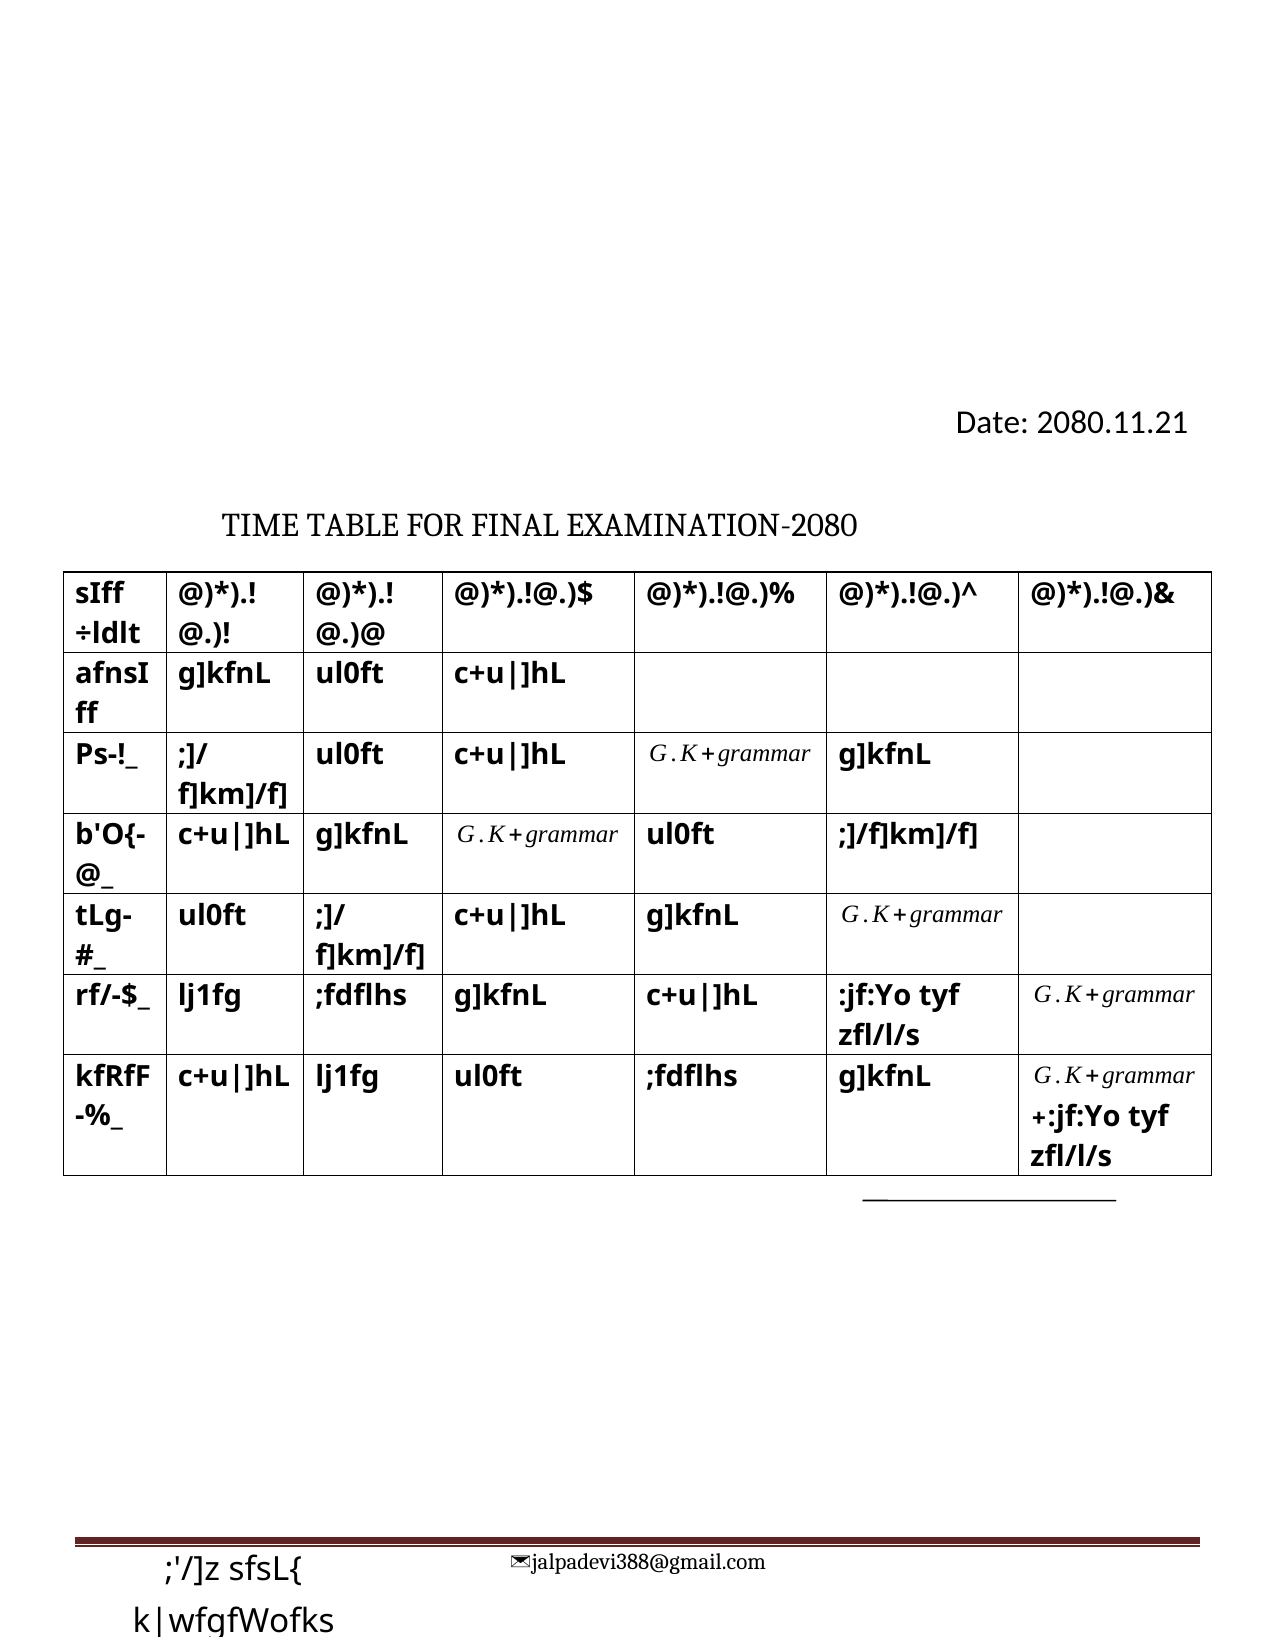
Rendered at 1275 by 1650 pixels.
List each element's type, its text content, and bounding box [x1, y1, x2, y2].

table_cell ;fdflhs [304, 975, 442, 1054]
table_cell rf/-$_ [64, 975, 166, 1054]
table_cell +:jf:Yo tyf zfl/l/s [1019, 1055, 1211, 1175]
table_cell c+u|]hL [443, 894, 634, 973]
table_cell :jf:Yo tyf zfl/l/s [827, 975, 1018, 1054]
table_cell ul0ft [304, 733, 442, 813]
table_header @)*).!@.)^ [827, 573, 1018, 652]
table_cell b'O{-@_ [64, 814, 166, 893]
text TIME TABLE FOR FINAL EXAMINATION-2080 [75, 506, 1200, 545]
table_cell c+u|]hL [443, 733, 634, 813]
table_cell g]kfnL [167, 653, 303, 732]
table_cell ;]/f]km]/f] [304, 894, 442, 973]
table_cell ;]/f]km]/f] [167, 733, 303, 813]
table_header @)*).!@.)! [167, 573, 303, 652]
table_cell g]kfnL [443, 975, 634, 1054]
table_cell g]kfnL [827, 1055, 1018, 1175]
table_cell [635, 733, 826, 813]
table_header @)*).!@.)% [635, 573, 826, 652]
table_cell [1019, 653, 1211, 732]
table_cell g]kfnL [635, 894, 826, 973]
table_cell [827, 653, 1018, 732]
table_cell [1019, 894, 1211, 973]
table_cell g]kfnL [304, 814, 442, 893]
table_cell c+u|]hL [167, 814, 303, 893]
table_header @)*).!@.)@ [304, 573, 442, 652]
table_cell tLg-#_ [64, 894, 166, 973]
table_cell g]kfnL [827, 733, 1018, 813]
table_cell ;fdflhs [635, 1055, 826, 1175]
table_cell ul0ft [635, 814, 826, 893]
table_cell c+u|]hL [635, 975, 826, 1054]
table_cell [827, 894, 1018, 973]
table_cell c+u|]hL [167, 1055, 303, 1175]
table_header @)*).!@.)$ [443, 573, 634, 652]
table_cell Ps-!_ [64, 733, 166, 813]
table_cell ul0ft [167, 894, 303, 973]
table_header @)*).!@.)& [1019, 573, 1211, 652]
table_cell c+u|]hL [443, 653, 634, 732]
table_header sIff ÷ldlt [64, 573, 166, 652]
table_cell [1019, 975, 1211, 1054]
table_cell ul0ft [304, 653, 442, 732]
table_cell ;]/f]km]/f] [827, 814, 1018, 893]
table_cell ul0ft [443, 1055, 634, 1175]
table_cell [1019, 814, 1211, 893]
table_cell [635, 653, 826, 732]
table_cell [1019, 733, 1211, 813]
table_cell afnsIff [64, 653, 166, 732]
table_cell [443, 814, 634, 893]
table_cell kfRfF-%_ [64, 1055, 166, 1175]
table_cell lj1fg [167, 975, 303, 1054]
table_cell lj1fg [304, 1055, 442, 1175]
